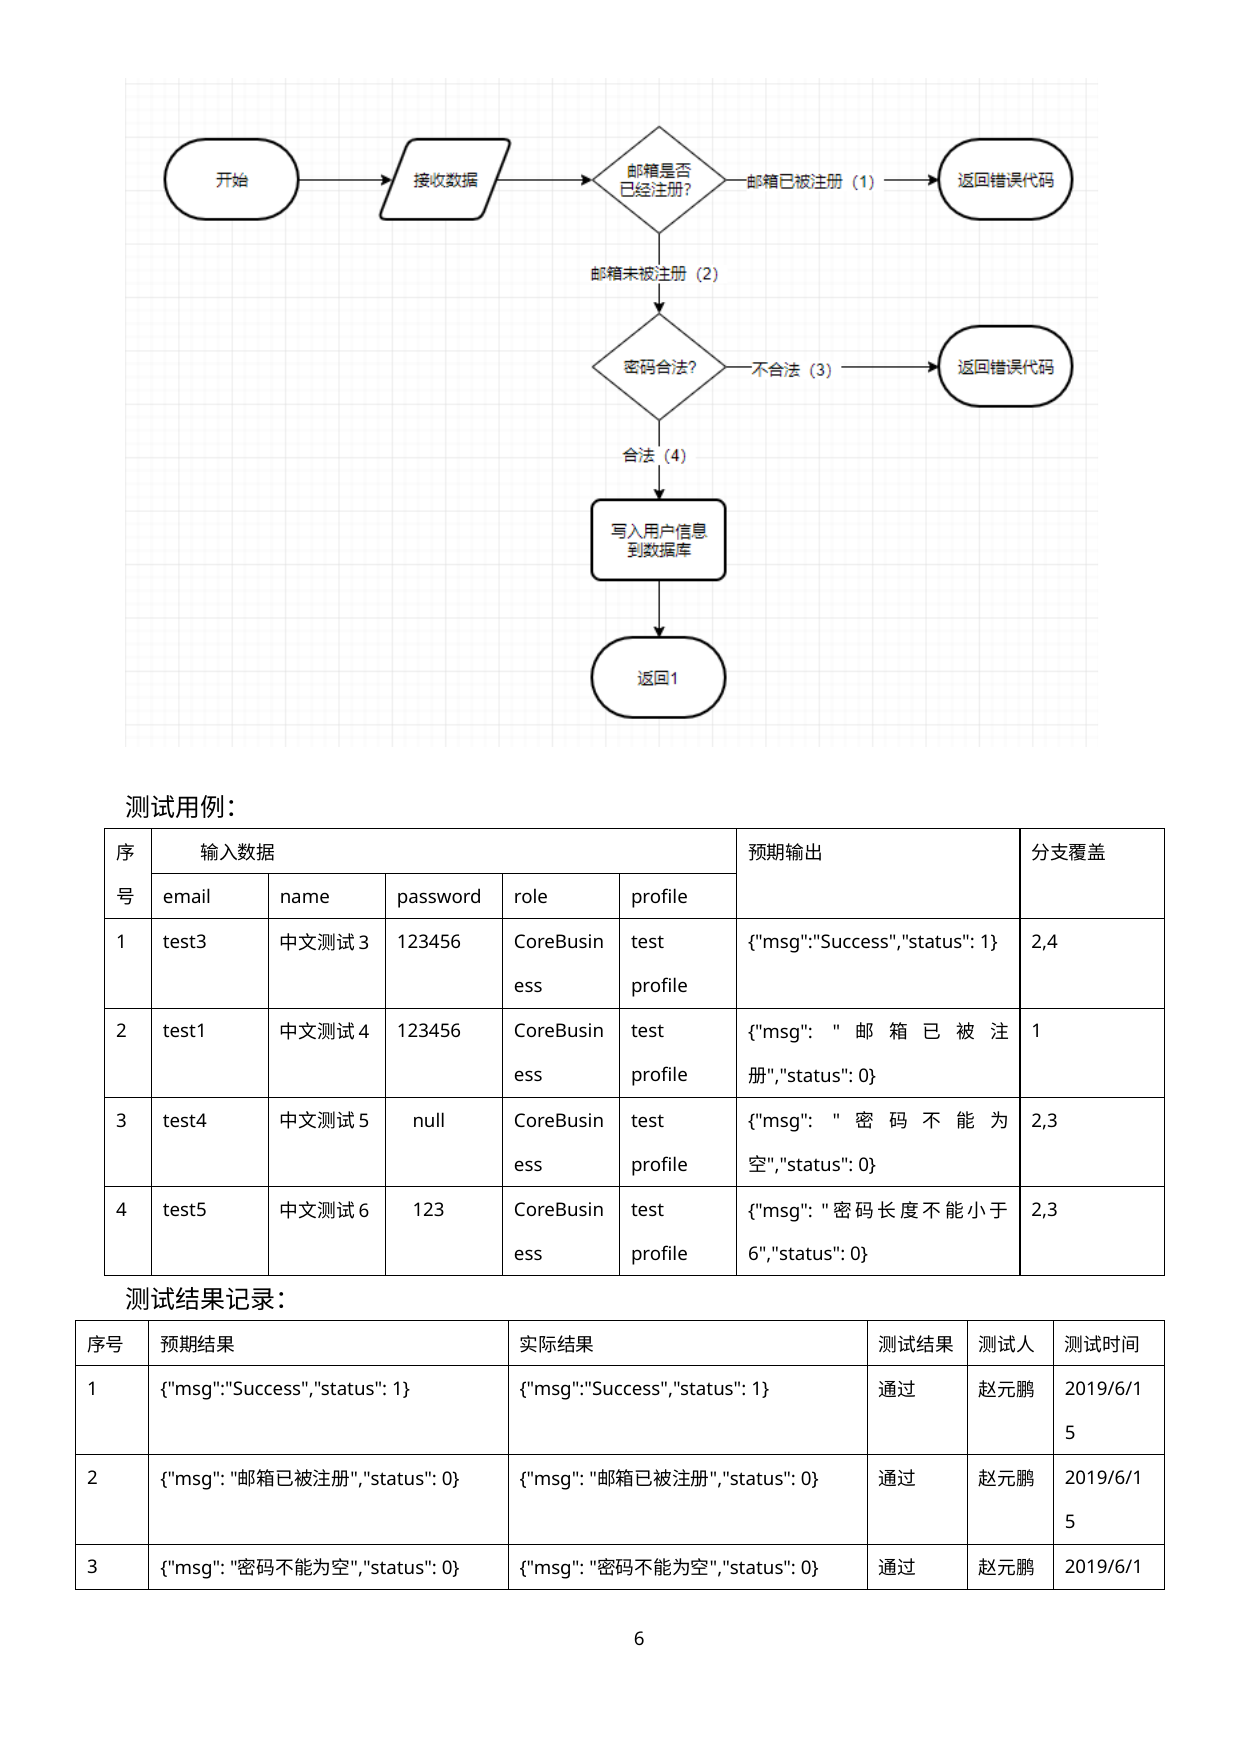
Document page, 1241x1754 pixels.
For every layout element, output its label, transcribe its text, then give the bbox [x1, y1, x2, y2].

table_cell null [386, 1098, 502, 1186]
table_cell test5 [152, 1187, 268, 1275]
table_cell test4 [152, 1098, 268, 1186]
table_cell 1 [105, 919, 151, 1007]
table_cell test profile [620, 1009, 736, 1097]
table_cell test1 [152, 1009, 268, 1097]
table_cell 2,3 [1021, 1187, 1164, 1275]
table_cell 1 [1021, 1009, 1164, 1097]
table_cell 2019/6/15 [1054, 1455, 1164, 1543]
table_cell 中文测试6 [269, 1187, 385, 1275]
table_cell 3 [76, 1545, 148, 1588]
table_cell test profile [620, 1187, 736, 1275]
table_cell 4 [105, 1187, 151, 1275]
table_cell {"msg":"Success","status": 1} [149, 1366, 508, 1454]
table_cell 中文测试4 [269, 1009, 385, 1097]
table_cell 2,4 [1021, 919, 1164, 1007]
table_cell 2 [76, 1455, 148, 1543]
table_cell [509, 1545, 867, 1588]
text 测试用例： [75, 784, 1165, 828]
table_cell 3 [105, 1098, 151, 1186]
table_header 序号 [105, 829, 151, 918]
table_cell CoreBusiness [503, 1187, 619, 1275]
table_cell 2019/6/15 [1054, 1366, 1164, 1454]
table_cell {"msg": "邮箱已被注册","status": 0} [737, 1009, 1019, 1097]
table_cell {"msg": "邮箱已被注册","status": 0} [149, 1455, 508, 1543]
table_cell password [386, 874, 502, 918]
table_cell 2019/6/15 [1054, 1545, 1164, 1588]
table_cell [149, 1545, 508, 1588]
table_cell test3 [152, 919, 268, 1007]
table_cell 赵元鹏 [968, 1545, 1053, 1588]
table_cell 123 [386, 1187, 502, 1275]
table_header 实际结果 [509, 1321, 867, 1365]
table_cell 123456 [386, 1009, 502, 1097]
table_cell 2 [105, 1009, 151, 1097]
table_cell 通过 [868, 1545, 967, 1588]
table_header 分支覆盖 [1021, 829, 1164, 918]
table_cell CoreBusiness [503, 919, 619, 1007]
table_cell {"msg":"Success","status": 1} [737, 919, 1019, 1007]
table_header 测试人 [968, 1321, 1053, 1365]
table_cell 通过 [868, 1366, 967, 1454]
table_cell CoreBusiness [503, 1009, 619, 1097]
table_cell email [152, 874, 268, 918]
table_cell 123456 [386, 919, 502, 1007]
table_cell 赵元鹏 [968, 1455, 1053, 1543]
table_cell {"msg": "密码长度不能小于6","status": 0} [737, 1187, 1019, 1275]
table_cell 赵元鹏 [968, 1366, 1053, 1454]
text 测试结果记录： [75, 1276, 1165, 1320]
table_cell test profile [620, 919, 736, 1007]
table_cell 中文测试3 [269, 919, 385, 1007]
table_cell {"msg":"Success","status": 1} [509, 1366, 867, 1454]
table_cell role [503, 874, 619, 918]
table_header 预期输出 [737, 829, 1019, 918]
table_cell 通过 [868, 1455, 967, 1543]
table_cell 中文测试5 [269, 1098, 385, 1186]
table_cell profile [620, 874, 736, 918]
table_cell {"msg": "密码不能为空","status": 0} [737, 1098, 1019, 1186]
table_header 测试时间 [1054, 1321, 1164, 1365]
table_cell name [269, 874, 385, 918]
picture [125, 78, 1099, 747]
table_header 输入数据 [152, 829, 736, 873]
table_cell test profile [620, 1098, 736, 1186]
table_header 预期结果 [149, 1321, 508, 1365]
table_header 测试结果 [868, 1321, 967, 1365]
table_cell 1 [76, 1366, 148, 1454]
table_cell {"msg": "邮箱已被注册","status": 0} [509, 1455, 867, 1543]
table_cell 2,3 [1021, 1098, 1164, 1186]
table_header 序号 [76, 1321, 148, 1365]
table_cell CoreBusiness [503, 1098, 619, 1186]
